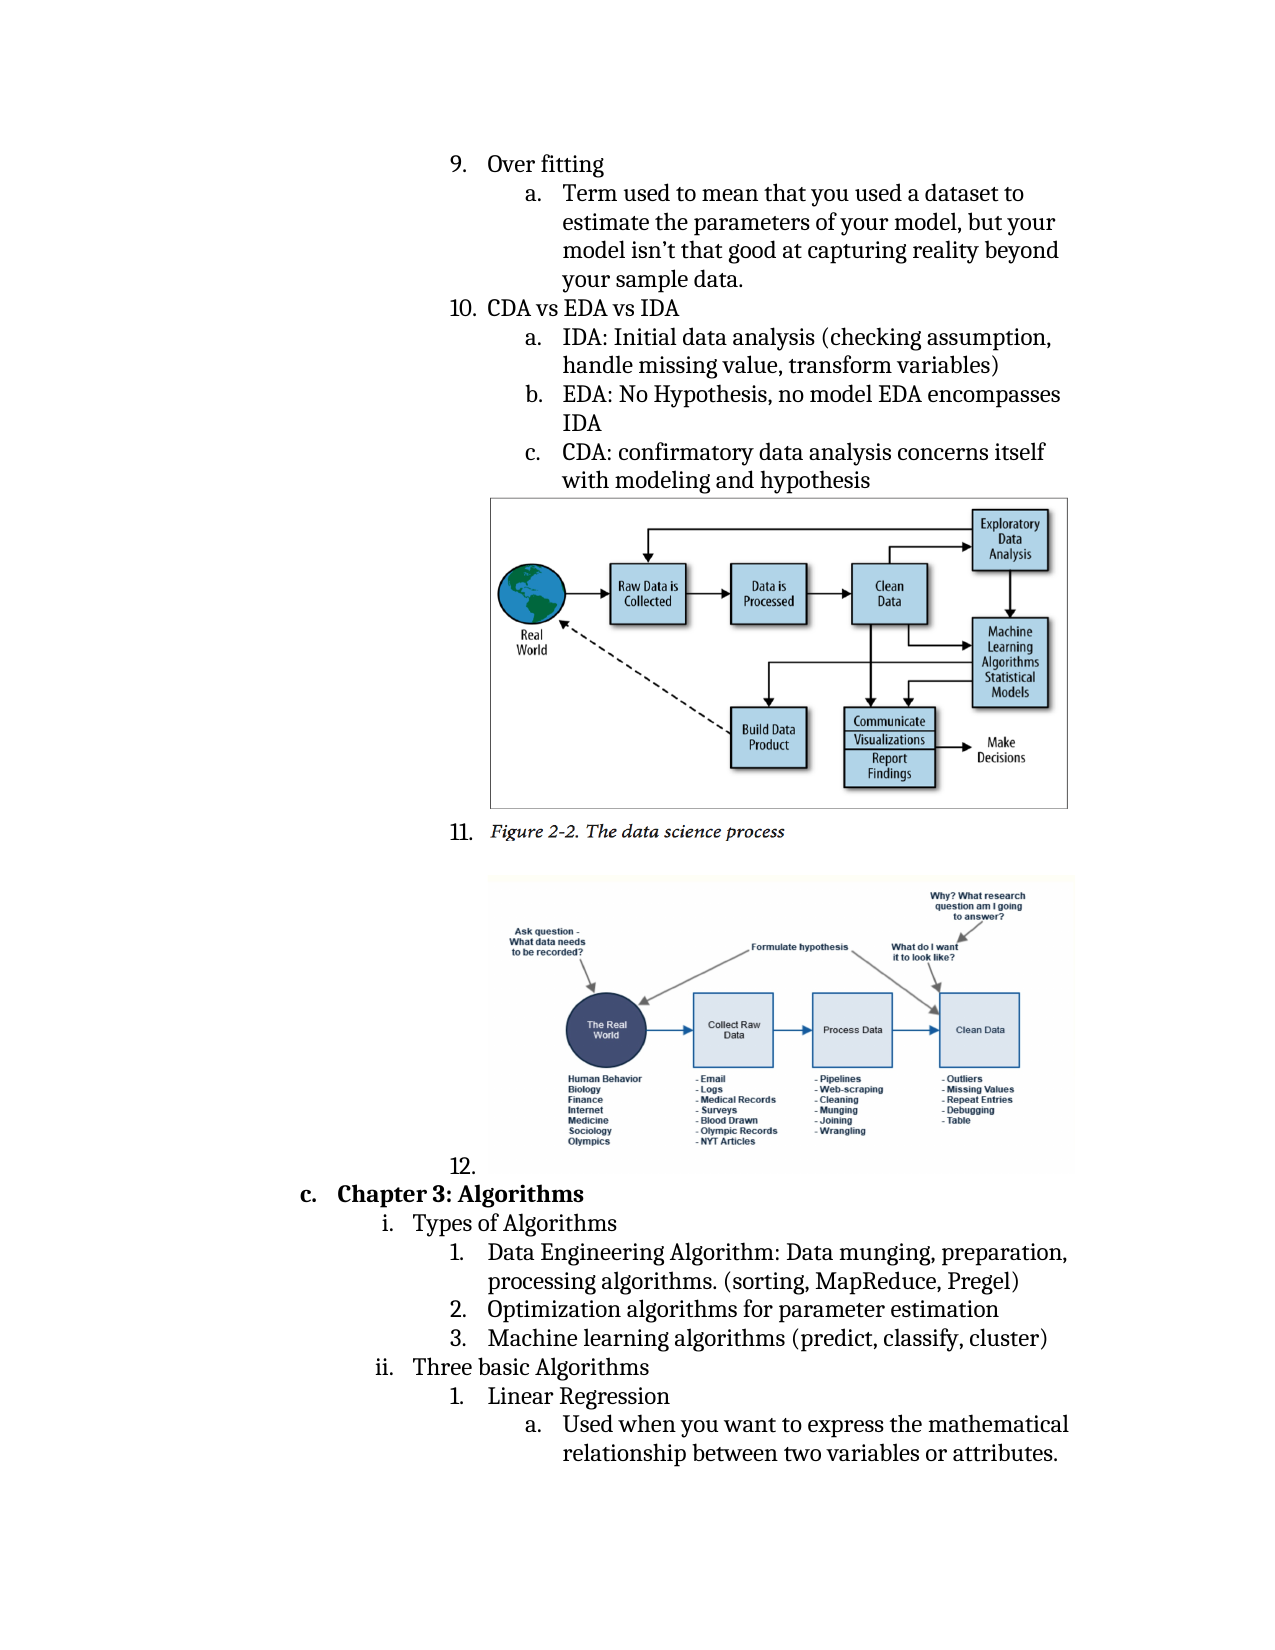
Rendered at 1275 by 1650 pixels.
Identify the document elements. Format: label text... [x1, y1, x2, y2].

list Chapter 3: Algorithms [300, 1180, 1087, 1209]
list Over fitting [450, 150, 1087, 179]
list EDA: No Hypothesis, no model EDA encompasses IDA [525, 380, 1087, 437]
list Data Engineering Algorithm: Data munging, preparation, processing algorithms. (sorting, MapReduce, Pregel) [450, 1238, 1087, 1295]
list CDA vs EDA vs IDA [450, 294, 1087, 322]
list Three basic Algorithms [394, 1353, 1087, 1382]
list IDA: Initial data analysis (checking assumption, handle missing value, transform variables) [525, 322, 1087, 380]
list Linear Regression [450, 1382, 1087, 1410]
list Machine learning algorithms (predict, classify, cluster) [450, 1324, 1087, 1353]
picture [487, 495, 1071, 841]
list Used when you want to express the mathematical relationship between two variables or attributes. [525, 1410, 1087, 1468]
list Types of Algorithms [394, 1209, 1087, 1238]
list Optimization algorithms for parameter estimation [450, 1295, 1087, 1324]
picture [487, 875, 1075, 1174]
list Term used to mean that you used a dataset to estimate the parameters of your model, but your model isn’t that good at capturing reality beyond your sample data. [525, 179, 1087, 294]
list CDA: confirmatory data analysis concerns itself with modeling and hypothesis [525, 437, 1087, 495]
